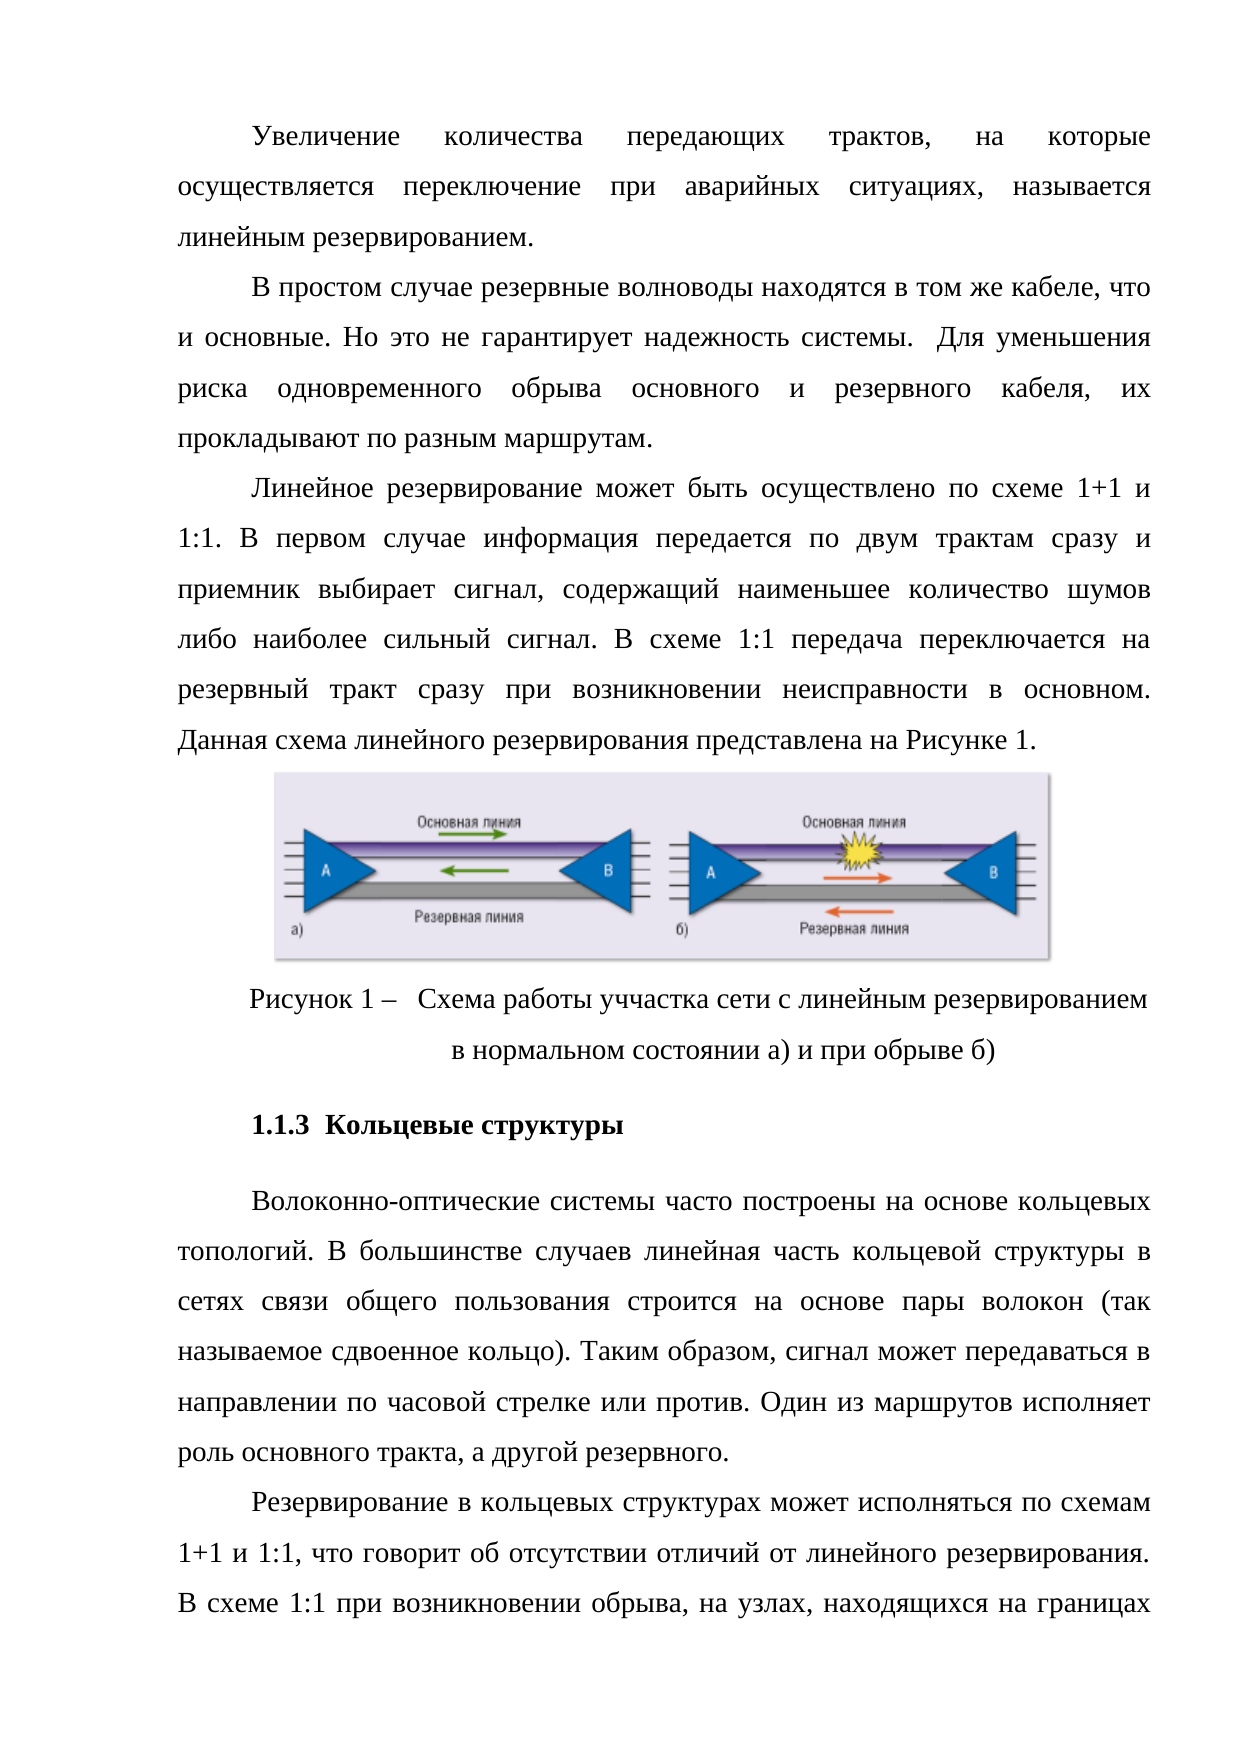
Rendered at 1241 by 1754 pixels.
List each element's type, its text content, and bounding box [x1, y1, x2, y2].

picture [273, 772, 1055, 965]
text Схема работы уччастка сети с линейным резервированием в нормальном состоянии а) и при обрыве б) [245, 982, 1152, 1066]
text Кольцевые структуры [251, 1107, 1152, 1141]
text В простом случае резервные волноводы находятся в том же кабеле, что и основные. Но это не гарантирует надежность системы. Для уменьшения риска одновременного обрыва основного и резервного кабеля, их прокладывают по разным маршрутам. [177, 269, 1152, 453]
text Увеличение количества передающих трактов, на которые осуществляется переключение при аварийных ситуациях, называется линейным резервированием. [177, 118, 1152, 252]
text Линейное резервирование может быть осуществлено по схеме 1+1 и 1:1. В первом случае информация передается по двум трактам сразу и приемник выбирает сигнал, содержащий наименьшее количество шумов либо наиболее сильный сигнал. В схеме 1:1 передача переключается на резервный тракт сразу при возникновении неисправности в основном. Данная схема линейного резервирования представлена на Рисунке 1. [177, 470, 1152, 755]
text Волоконно-оптические системы часто построены на основе кольцевых топологий. В большинстве случаев линейная часть кольцевой структуры в сетях связи общего пользования строится на основе пары волокон (так называемое сдвоенное кольцо). Таким образом, сигнал может передаваться в направлении по часовой стрелке или против. Один из маршрутов исполняет роль основного тракта, а другой резервного. [177, 1183, 1152, 1468]
